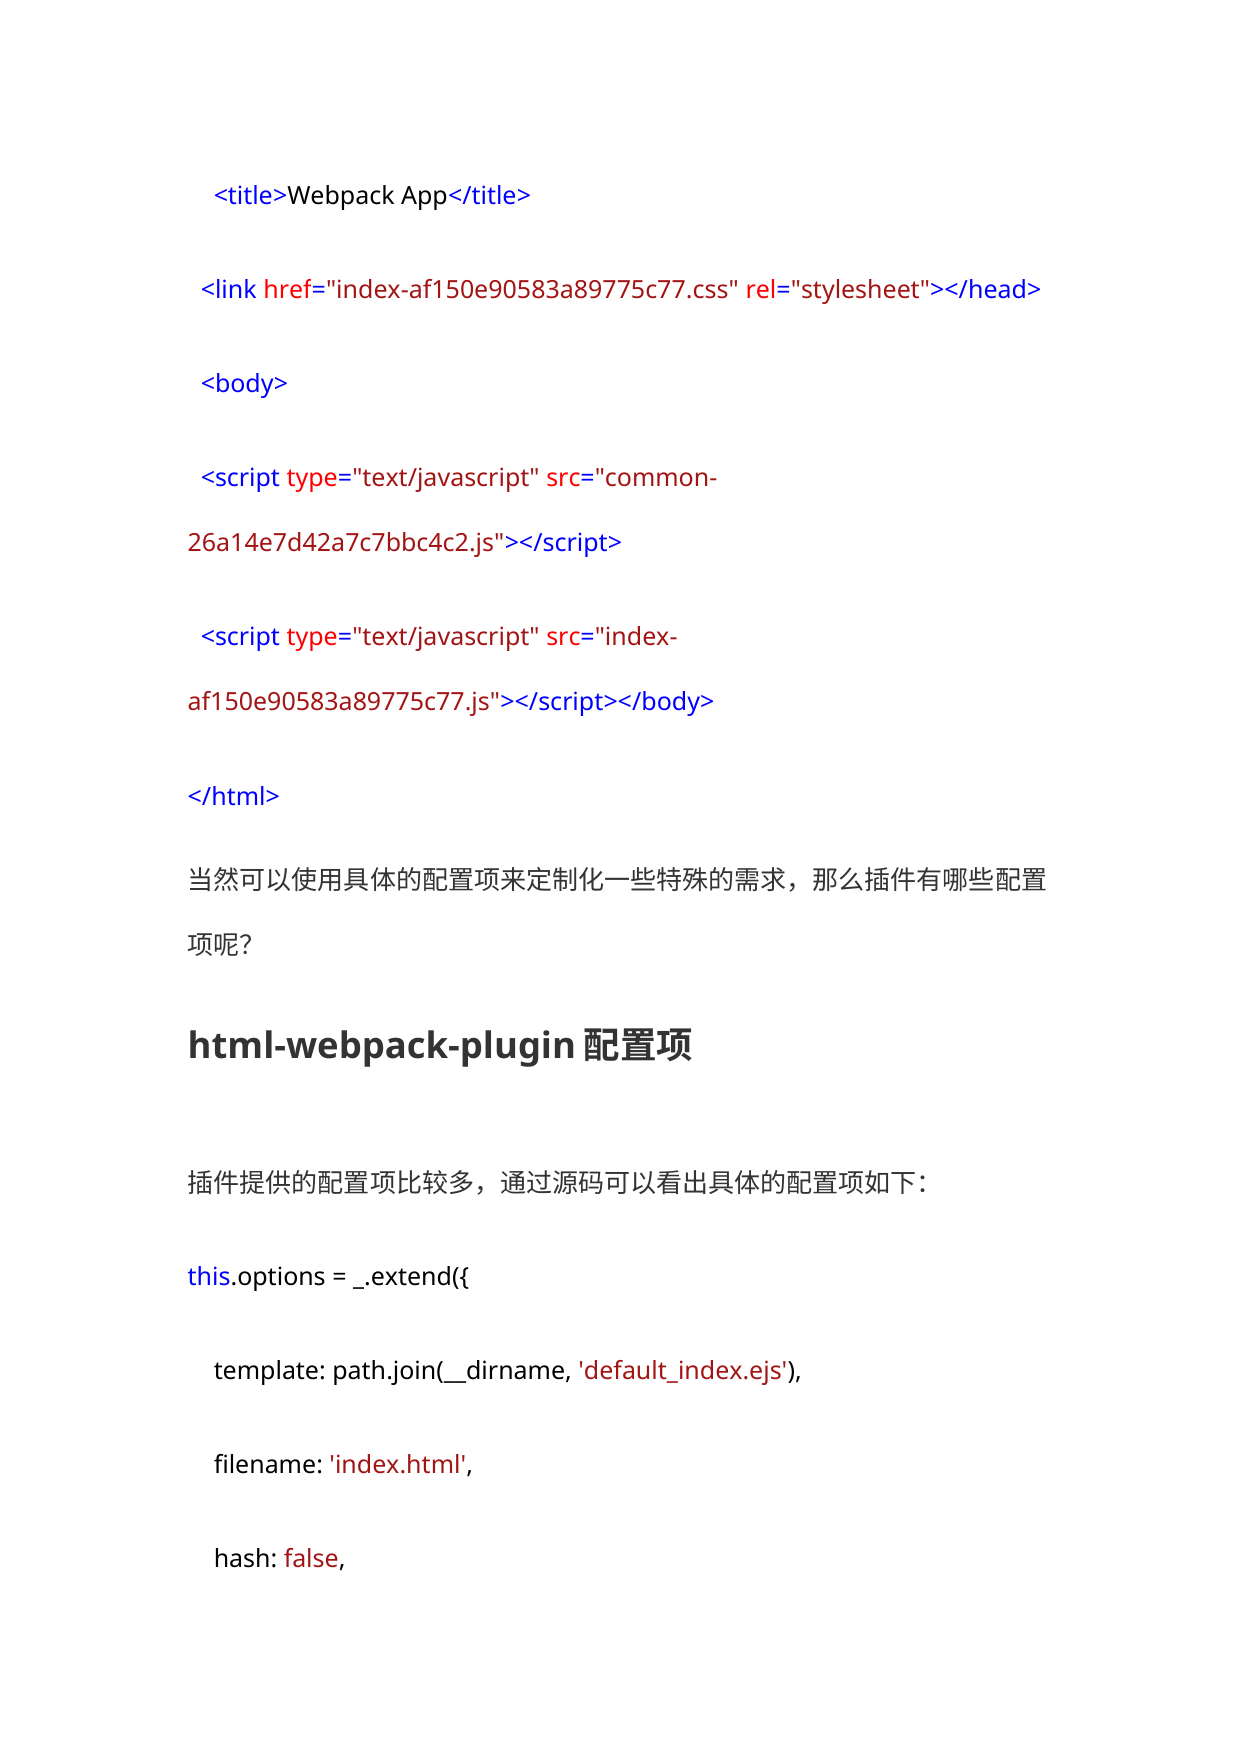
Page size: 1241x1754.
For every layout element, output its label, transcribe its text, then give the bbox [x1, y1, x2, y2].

text hash: false, [187, 1525, 1053, 1590]
text <link href="index-af150e90583a89775c77.css" rel="stylesheet"></head> [187, 256, 1053, 321]
text 插件提供的配置项比较多，通过源码可以看出具体的配置项如下： [187, 1149, 1053, 1214]
text 当然可以使用具体的配置项来定制化一些特殊的需求，那么插件有哪些配置项呢？ [187, 845, 1053, 975]
subtitle html-webpack-plugin配置项 [187, 1010, 1053, 1075]
text <script type="text/javascript" src="index-af150e90583a89775c77.js"></script></body> [187, 604, 1053, 734]
text <title>Webpack App</title> [187, 162, 1053, 227]
text filename: 'index.html', [187, 1431, 1053, 1496]
text <script type="text/javascript" src="common-26a14e7d42a7c7bbc4c2.js"></script> [187, 444, 1053, 574]
text template: path.join(__dirname, 'default_index.ejs'), [187, 1337, 1053, 1402]
text <body> [187, 350, 1053, 415]
text </html> [187, 763, 1053, 828]
text this.options = _.extend({ [187, 1243, 1053, 1308]
